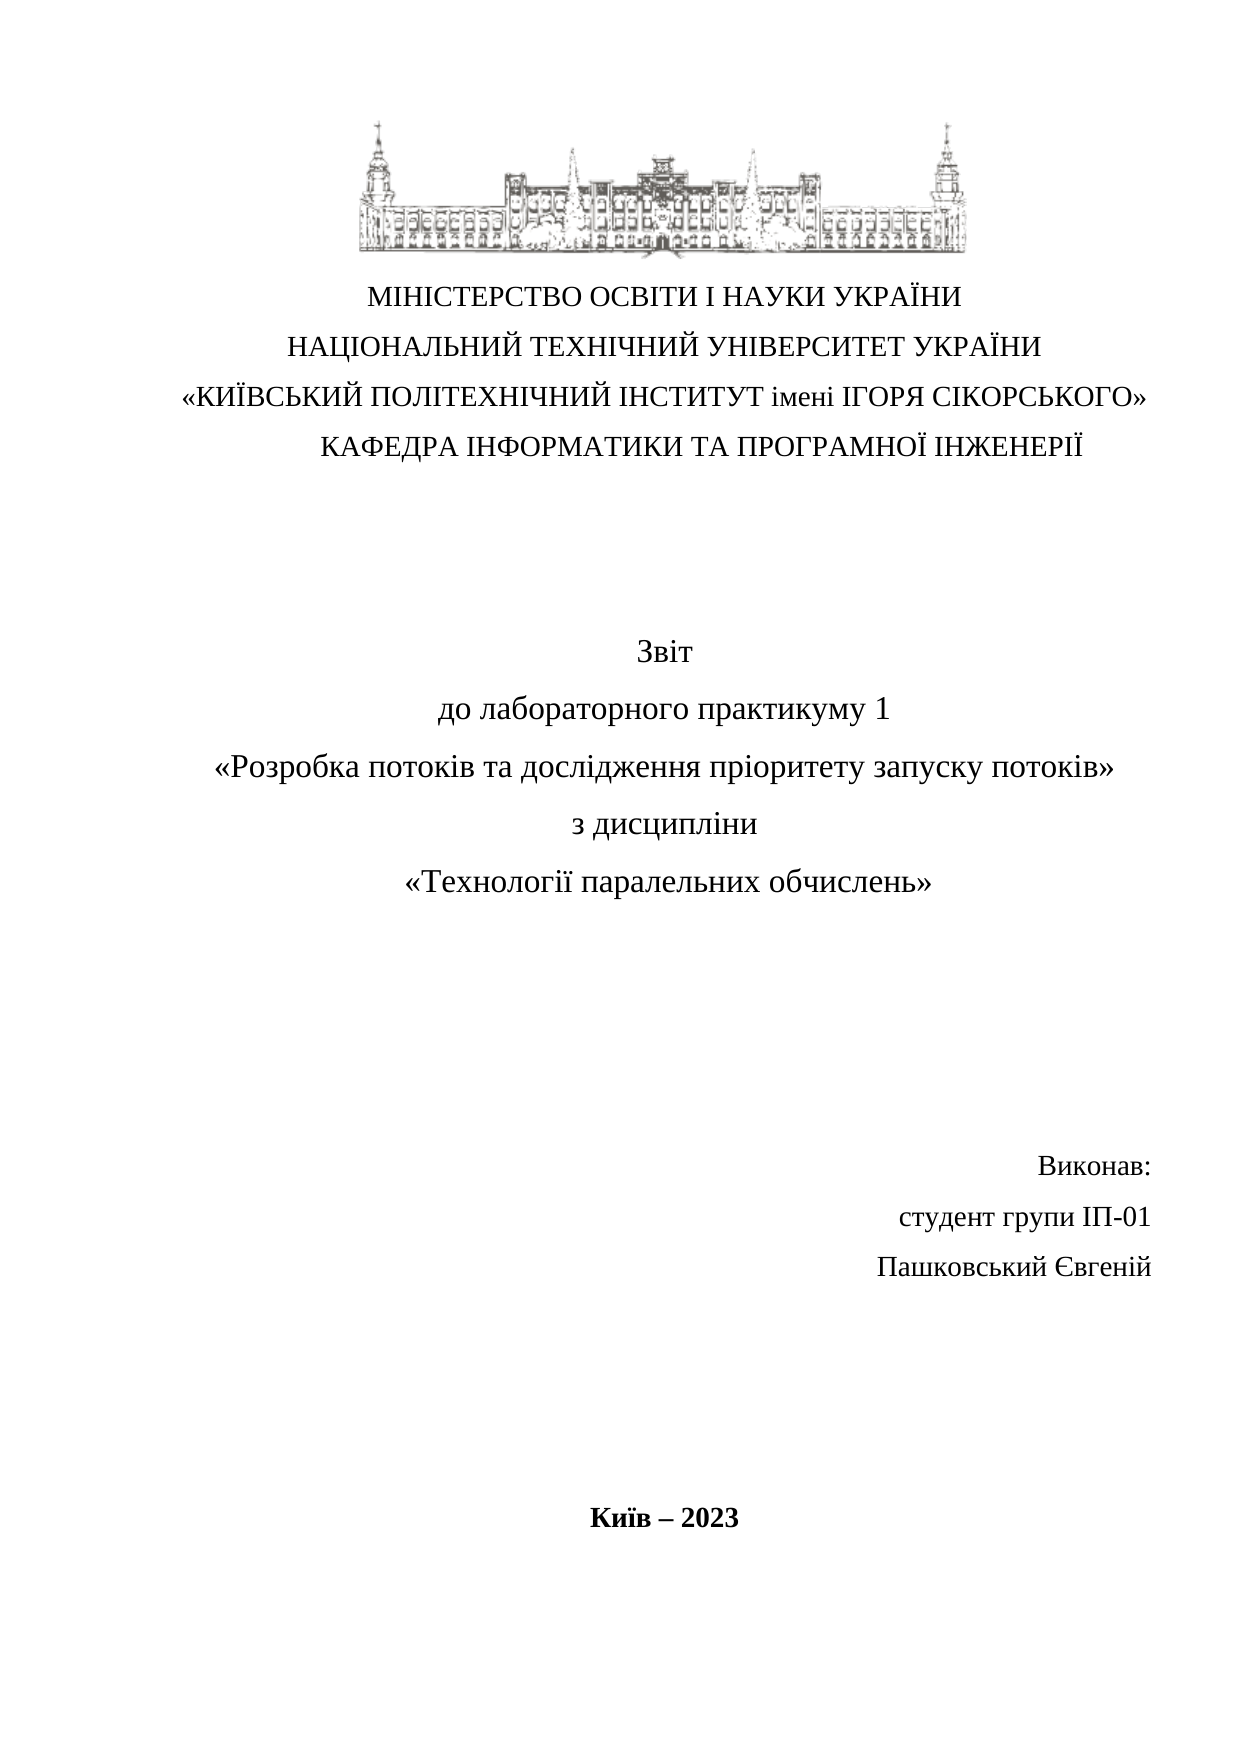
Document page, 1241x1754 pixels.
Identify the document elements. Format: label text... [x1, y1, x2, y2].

text КАФЕДРА ІНФОРМАТИКИ ТА ПРОГРАМНОЇ ІНЖЕНЕРІЇ [177, 429, 1152, 463]
text з дисципліни [177, 803, 1152, 842]
text Київ – 2023 [177, 1501, 1152, 1534]
text Звіт [177, 631, 1152, 669]
text до лабораторного практикуму 1 [177, 688, 1152, 727]
text НАЦІОНАЛЬНИЙ ТЕХНІЧНИЙ УНІВЕРСИТЕТ УКРАЇНИ [177, 329, 1152, 362]
text «Технології паралельних обчислень» [177, 861, 1152, 899]
text МІНІСТЕРСТВО ОСВІТИ І НАУКИ УКРАЇНИ [177, 279, 1152, 312]
text Виконав: студент групи ІП-01 Пашковський Євгеній [177, 1148, 1152, 1282]
text «КИЇВСЬКИЙ ПОЛІТЕХНІЧНИЙ ІНСТИТУТ імені ІГОРЯ СІКОРСЬКОГО» [177, 379, 1152, 413]
text «Розробка потоків та дослідження пріоритету запуску потоків» [177, 746, 1152, 784]
picture [358, 118, 971, 262]
